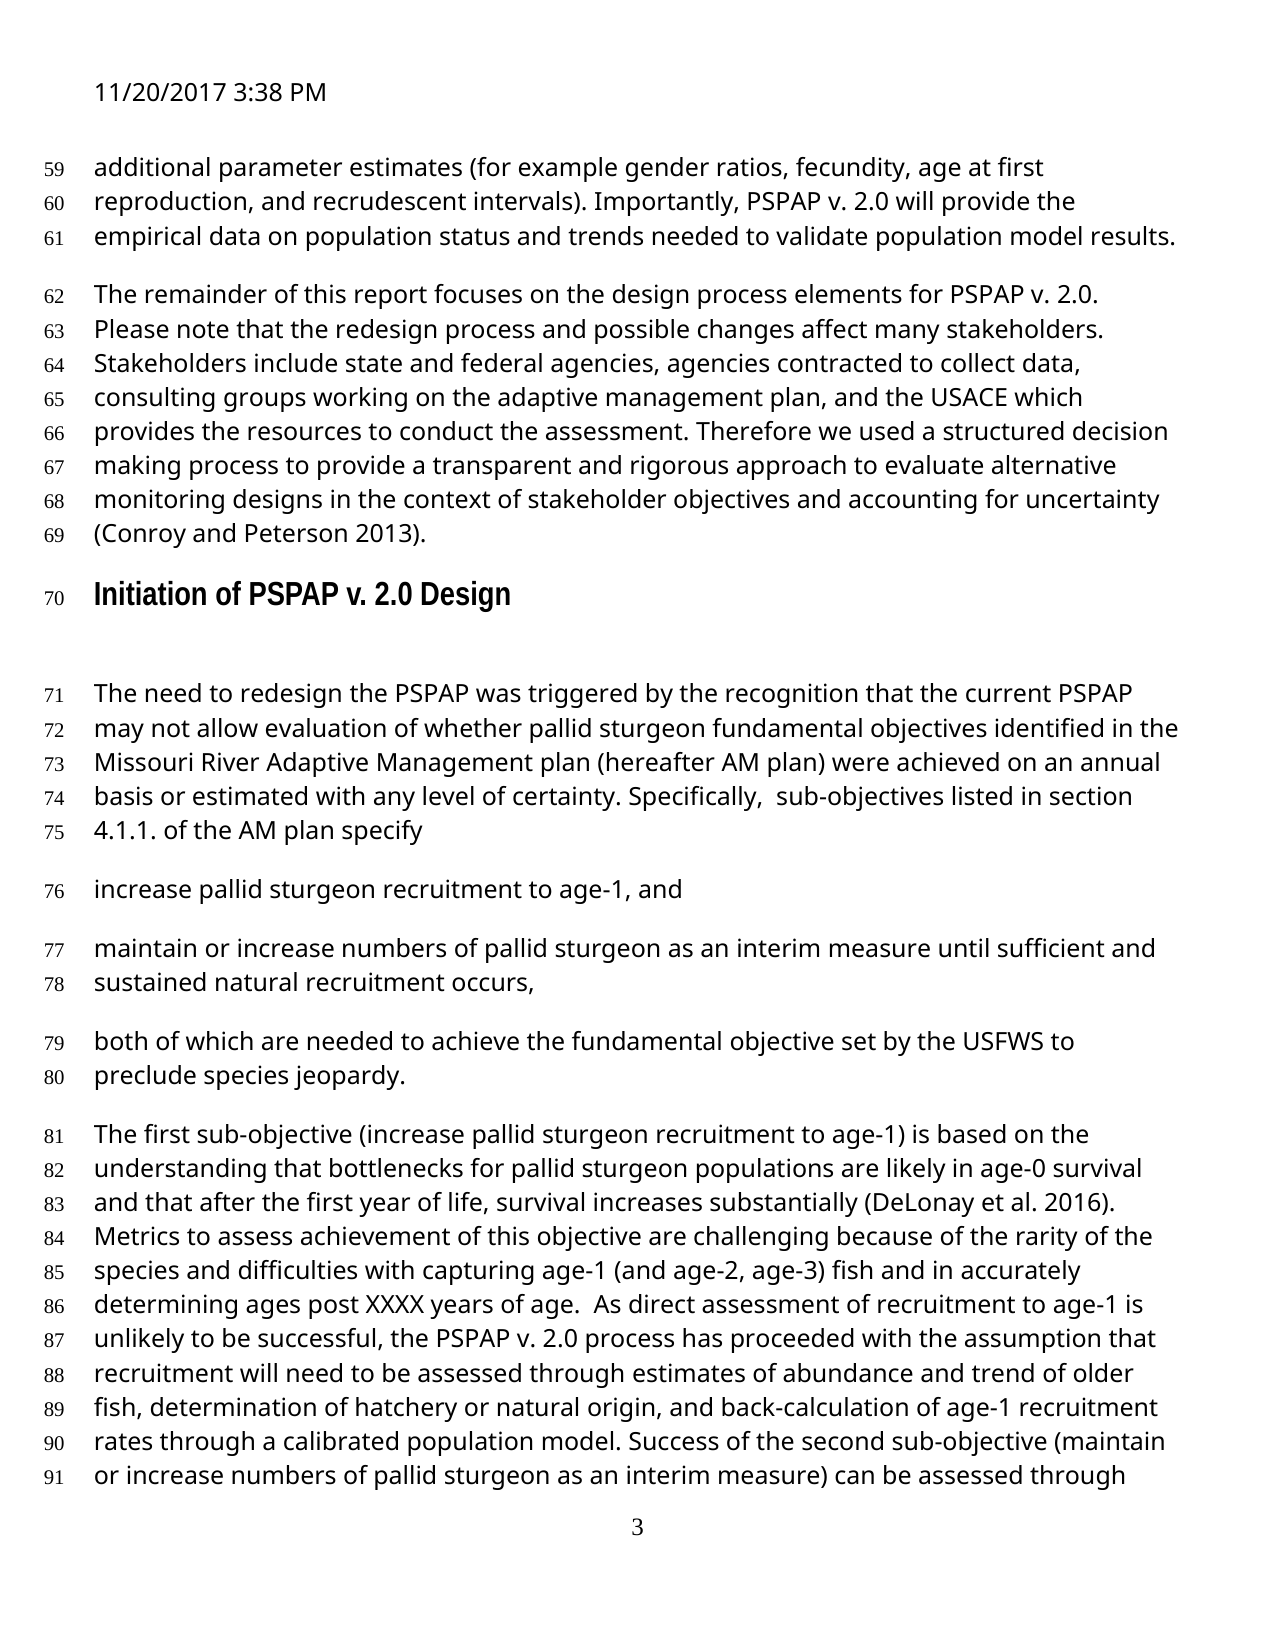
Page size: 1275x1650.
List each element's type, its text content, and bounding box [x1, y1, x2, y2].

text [94, 1117, 1181, 1491]
subtitle Initiation of PSPAP v. 2.0 Design [94, 575, 1181, 613]
